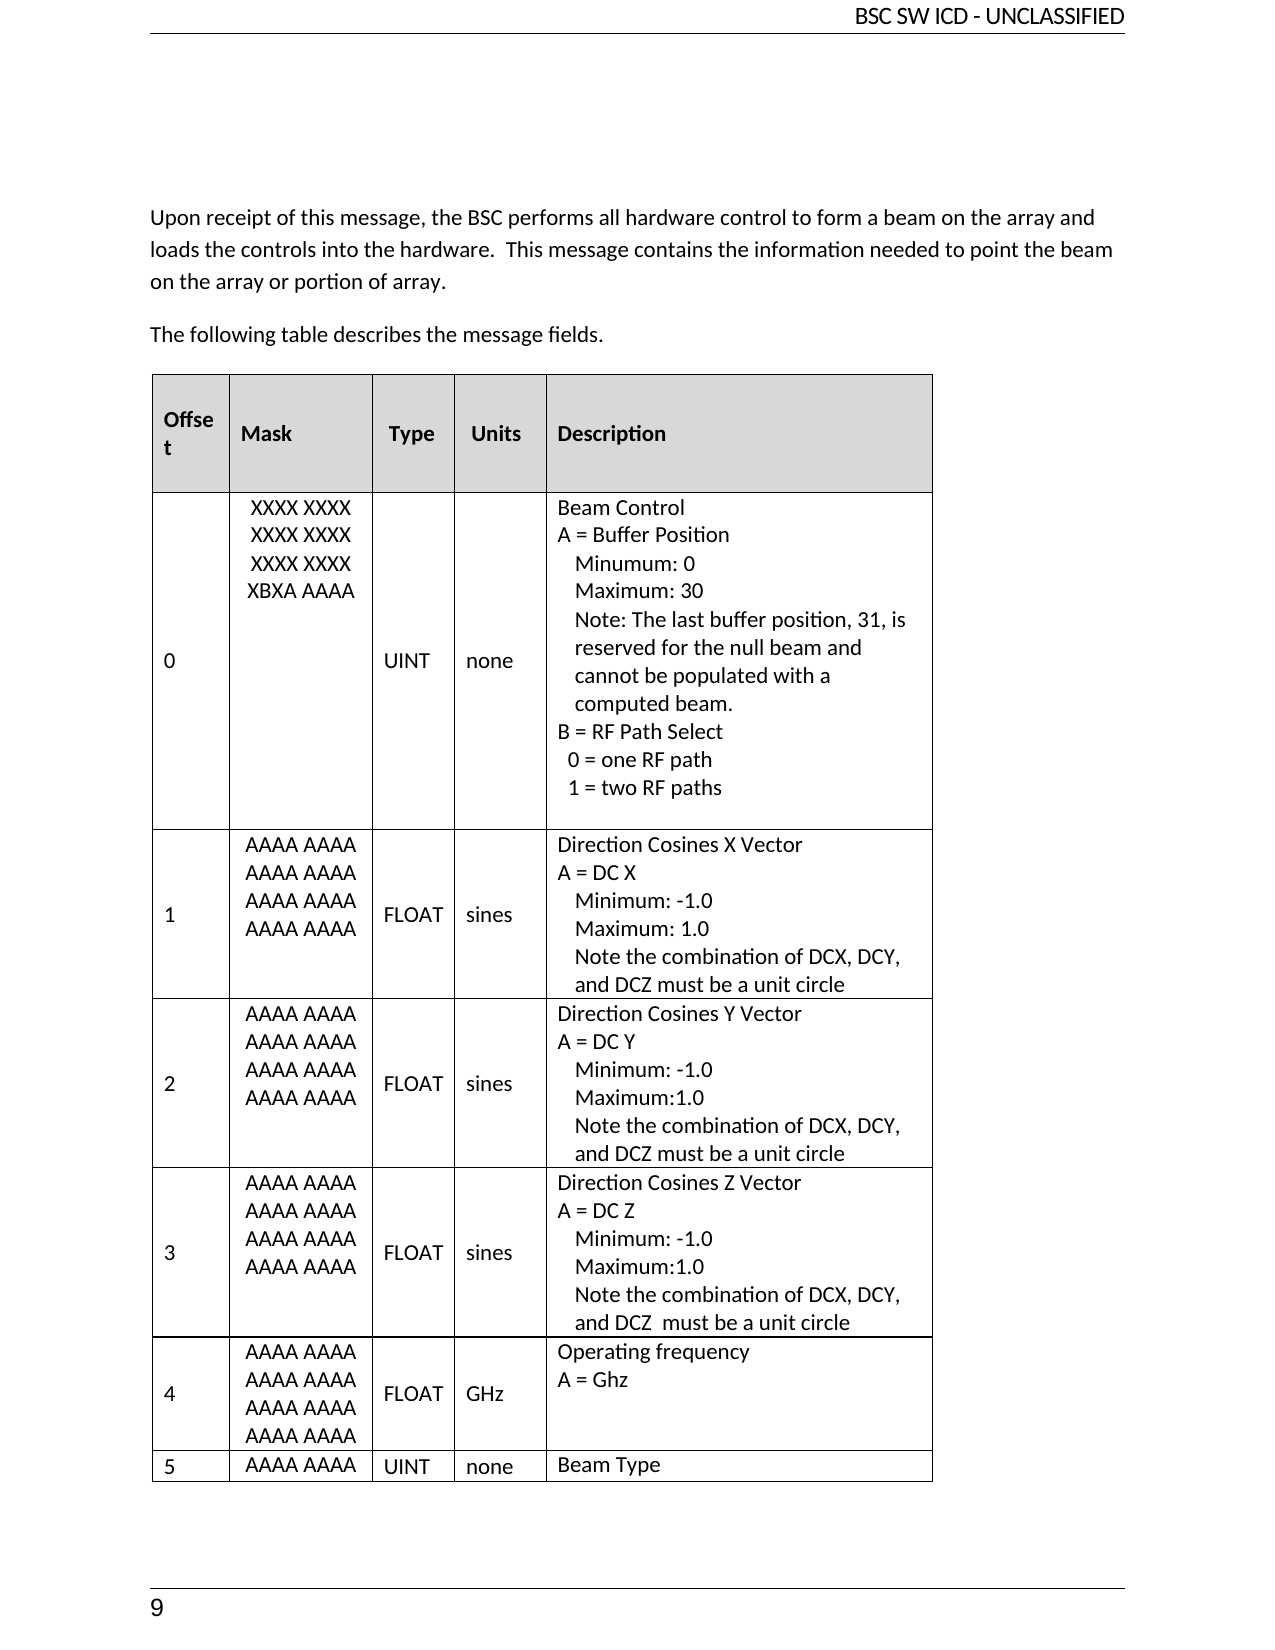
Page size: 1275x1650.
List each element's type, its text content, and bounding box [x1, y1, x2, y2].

table_header Type [373, 375, 454, 492]
table_cell sines [455, 1168, 546, 1336]
table_cell 5 [153, 1451, 229, 1481]
table_header Units [455, 375, 546, 492]
table_cell 1 [153, 830, 229, 998]
table_cell FLOAT [373, 999, 454, 1167]
table_cell AAAA AAAA AAAA AAAA AAAA AAAA AAAA AAAA [230, 1168, 372, 1336]
table_cell sines [455, 999, 546, 1167]
table_header Offset [153, 375, 229, 492]
table_cell Direction Cosines X Vector A = DC X Minimum: -1.0 Maximum: 1.0 Note the combination of DCX, DCY, and DCZ must be a unit circle [547, 830, 932, 998]
table_cell none [455, 493, 546, 829]
table_cell 4 [153, 1338, 229, 1449]
table_cell 3 [153, 1168, 229, 1336]
table_cell Direction Cosines Z Vector A = DC Z Minimum: -1.0 Maximum:1.0 Note the combination of DCX, DCY, and DCZ must be a unit circle [547, 1168, 932, 1336]
table_header Mask [230, 375, 372, 492]
table_cell UINT [373, 493, 454, 829]
table_cell Direction Cosines Y Vector A = DC Y Minimum: -1.0 Maximum:1.0 Note the combination of DCX, DCY, and DCZ must be a unit circle [547, 999, 932, 1167]
table_cell AAAA AAAA AAAA AAAA AAAA AAAA AAAA AAAA [230, 830, 372, 998]
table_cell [547, 1451, 932, 1481]
table_cell XXXX XXXX XXXX XXXX XXXX XXXX XBXA AAAA [230, 493, 372, 829]
table_cell Operating frequency A = Ghz [547, 1338, 932, 1449]
table_cell FLOAT [373, 1338, 454, 1449]
table_cell sines [455, 830, 546, 998]
table_cell none [455, 1451, 546, 1481]
table_cell GHz [455, 1338, 546, 1449]
table_cell 0 [153, 493, 229, 829]
table_cell Beam Control A = Buffer Position Minumum: 0 Maximum: 30 Note: The last buffer position, 31, is reserved for the null beam and cannot be populated with a computed beam. B = RF Path Select 0 = one RF path 1 = two RF paths [547, 493, 932, 829]
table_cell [230, 1451, 372, 1481]
table_cell FLOAT [373, 1168, 454, 1336]
text The following table describes the message fields. [150, 320, 1125, 348]
table_cell AAAA AAAA AAAA AAAA AAAA AAAA AAAA AAAA [230, 1338, 372, 1449]
text Upon receipt of this message, the BSC performs all hardware control to form a beam on the array and loads the controls into the hardware. This message contains the information needed to point the beam on the array or portion of array. [150, 203, 1125, 295]
table_header Description [547, 375, 932, 492]
table_cell UINT [373, 1451, 454, 1481]
table_cell 2 [153, 999, 229, 1167]
table_cell FLOAT [373, 830, 454, 998]
table_cell AAAA AAAA AAAA AAAA AAAA AAAA AAAA AAAA [230, 999, 372, 1167]
